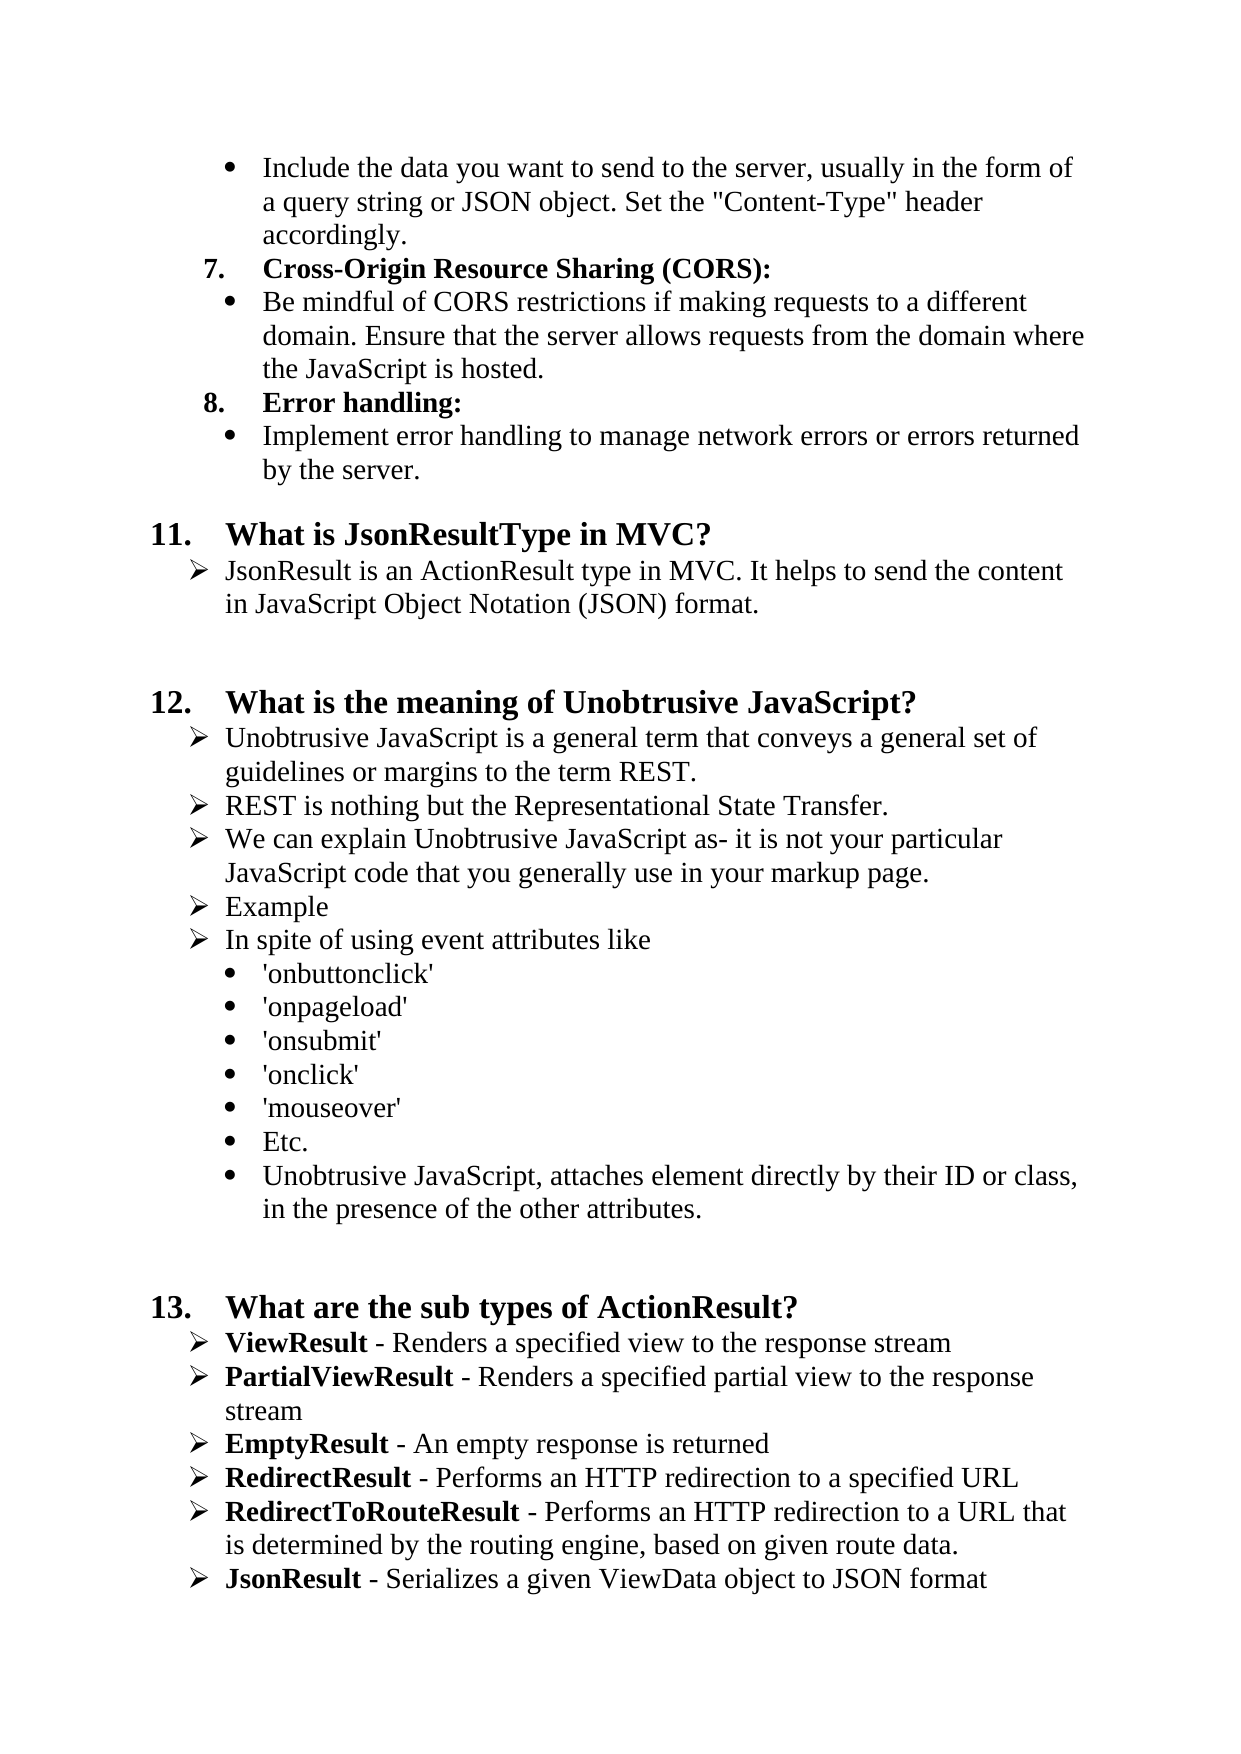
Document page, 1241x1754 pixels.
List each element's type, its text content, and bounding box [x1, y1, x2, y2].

list PartialViewResult - Renders a specified partial view to the response stream [187, 1359, 1090, 1426]
list ViewResult - Renders a specified view to the response stream [187, 1326, 1090, 1359]
list 'onclick' [225, 1057, 1090, 1091]
list JsonResult is an ActionResult type in MVC. It helps to send the content in JavaScript Object Notation (JSON) format. [187, 553, 1090, 620]
list Unobtrusive JavaScript, attaches element directly by their ID or class, in the presence of the other attributes. [225, 1158, 1090, 1225]
list 'onsubmit' [225, 1023, 1090, 1057]
list EmptyResult - An empty response is returned [187, 1426, 1090, 1460]
list What is the meaning of Unobtrusive JavaScript? [150, 682, 1090, 721]
list REST is nothing but the Representational State Transfer. [187, 788, 1090, 821]
list Be mindful of CORS restrictions if making requests to a different domain. Ensure that the server allows requests from the domain where the JavaScript is hosted. [225, 284, 1090, 385]
list RedirectToRouteResult - Performs an HTTP redirection to a URL that is determined by the routing engine, based on given route data. [187, 1494, 1090, 1561]
list Etc. [225, 1124, 1090, 1158]
list In spite of using event attributes like [187, 922, 1090, 956]
list 'onbuttonclick' [225, 956, 1090, 989]
list Unobtrusive JavaScript is a general term that conveys a general set of guidelines or margins to the term REST. [187, 721, 1090, 788]
list What are the sub types of ActionResult? [150, 1287, 1090, 1326]
list Cross-Origin Resource Sharing (CORS): [225, 251, 1090, 284]
list Error handling: [225, 385, 1090, 418]
list Example [187, 889, 1090, 922]
list We can explain Unobtrusive JavaScript as- it is not your particular JavaScript code that you generally use in your markup page. [187, 821, 1090, 889]
list 'onpageload' [225, 989, 1090, 1023]
list JsonResult - Serializes a given ViewData object to JSON format [187, 1561, 1090, 1594]
list Implement error handling to manage network errors or errors returned by the server. [225, 418, 1090, 486]
list Include the data you want to send to the server, usually in the form of a query string or JSON object. Set the "Content-Type" header accordingly. [225, 150, 1090, 251]
list What is JsonResultType in MVC? [150, 514, 1090, 553]
list 'mouseover' [225, 1091, 1090, 1124]
list RedirectResult - Performs an HTTP redirection to a specified URL [187, 1460, 1090, 1494]
